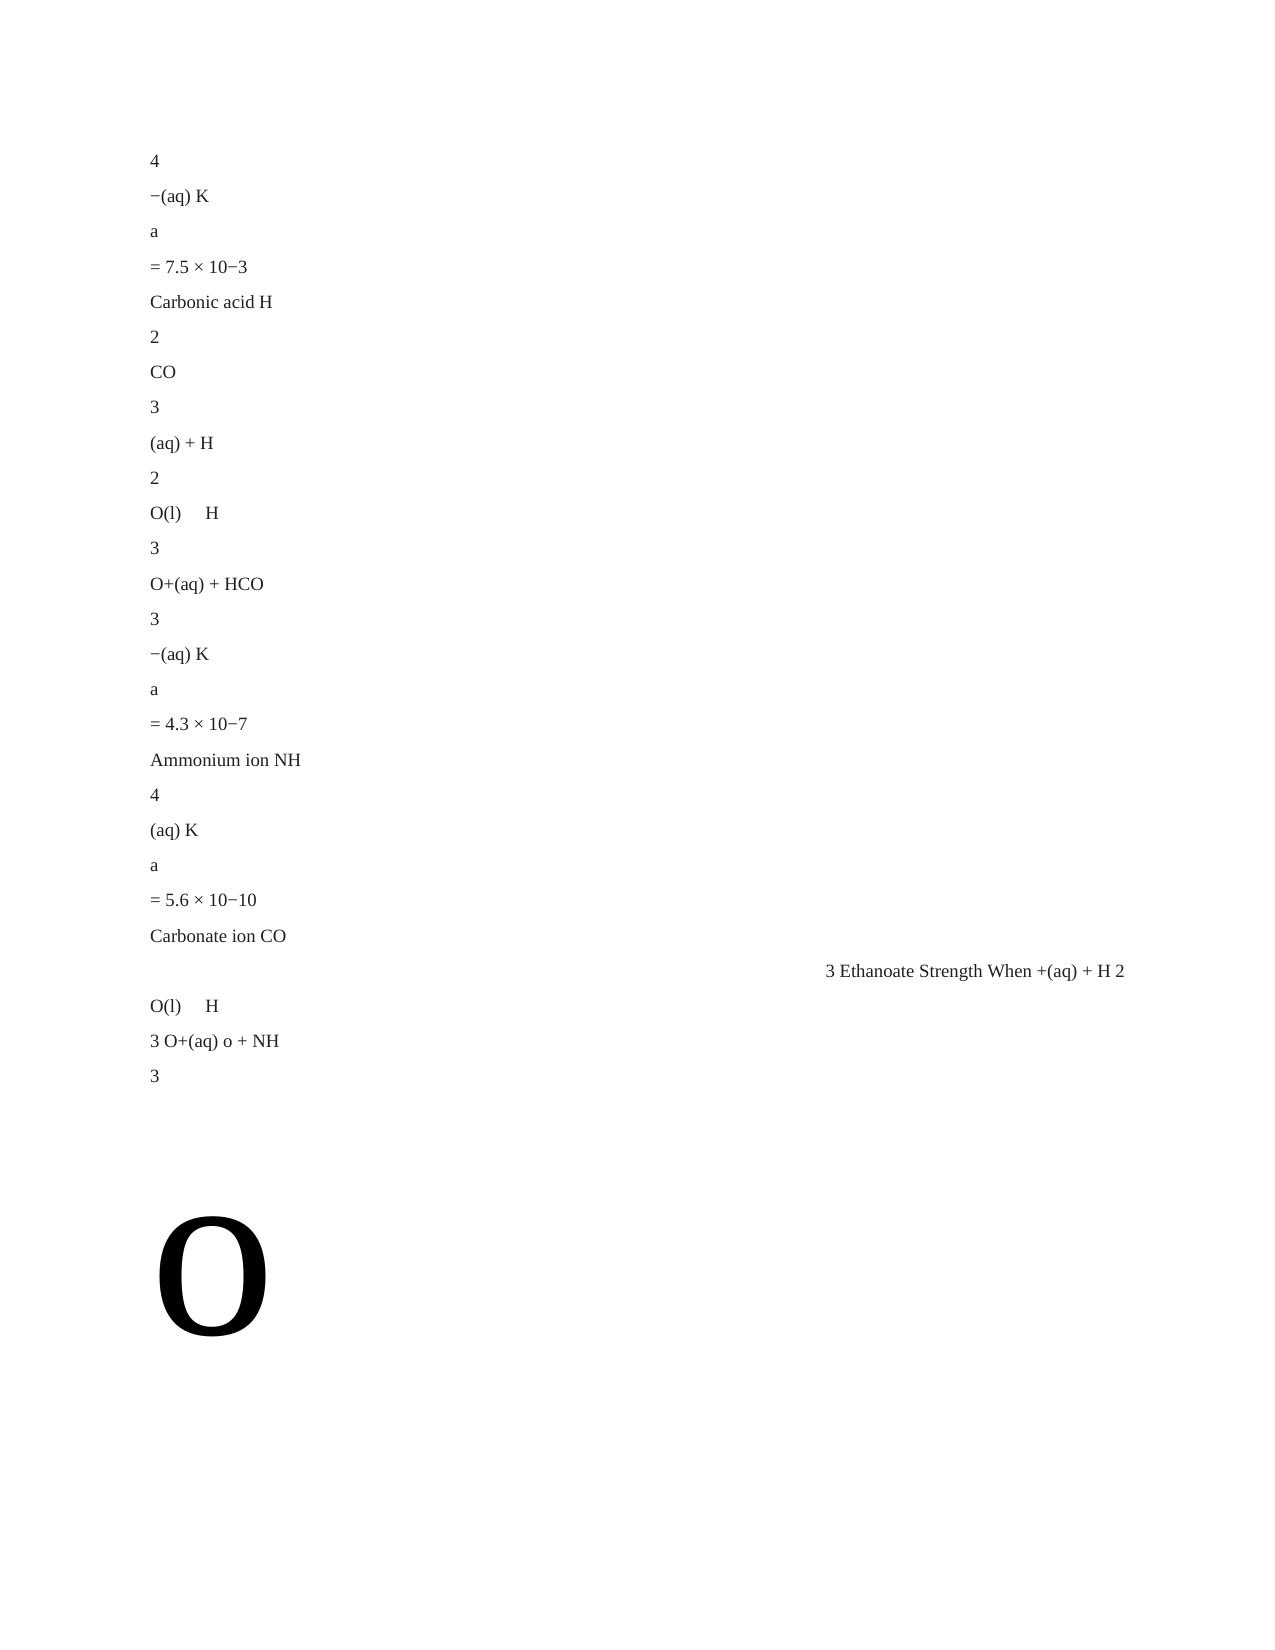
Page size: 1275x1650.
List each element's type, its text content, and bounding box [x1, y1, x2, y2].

text 3 [150, 1065, 1125, 1087]
text 2 [150, 467, 1125, 488]
text O(l)  H [150, 502, 1125, 524]
text O(l)  H [150, 995, 1125, 1017]
text Carbonic acid H [150, 291, 1125, 312]
text Ammonium ion NH [150, 748, 1125, 770]
text O+(aq) + HCO [150, 572, 1125, 594]
text CO [150, 361, 1125, 383]
text 4 [150, 150, 1125, 172]
text a [150, 220, 1125, 242]
text 3 [150, 396, 1125, 418]
text −(aq) K [150, 185, 1125, 207]
text = 7.5 × 10−3 [150, 256, 1125, 277]
text (aq) K [150, 819, 1125, 841]
text a [150, 678, 1125, 700]
text 3 Ethanoate Strength When +(aq) + H 2 [150, 960, 1125, 981]
text = 5.6 × 10−10 [150, 889, 1125, 911]
text 3 O+(aq) o + NH [150, 1030, 1125, 1052]
text (aq) + H [150, 432, 1125, 453]
text −(aq) K [150, 643, 1125, 664]
text Carbonate ion CO [150, 924, 1125, 946]
text 4 [150, 784, 1125, 805]
text 3 [150, 608, 1125, 629]
text o [150, 1101, 1125, 1388]
text 2 [150, 326, 1125, 348]
text a [150, 854, 1125, 876]
text 3 [150, 537, 1125, 559]
text = 4.3 × 10−7 [150, 713, 1125, 735]
